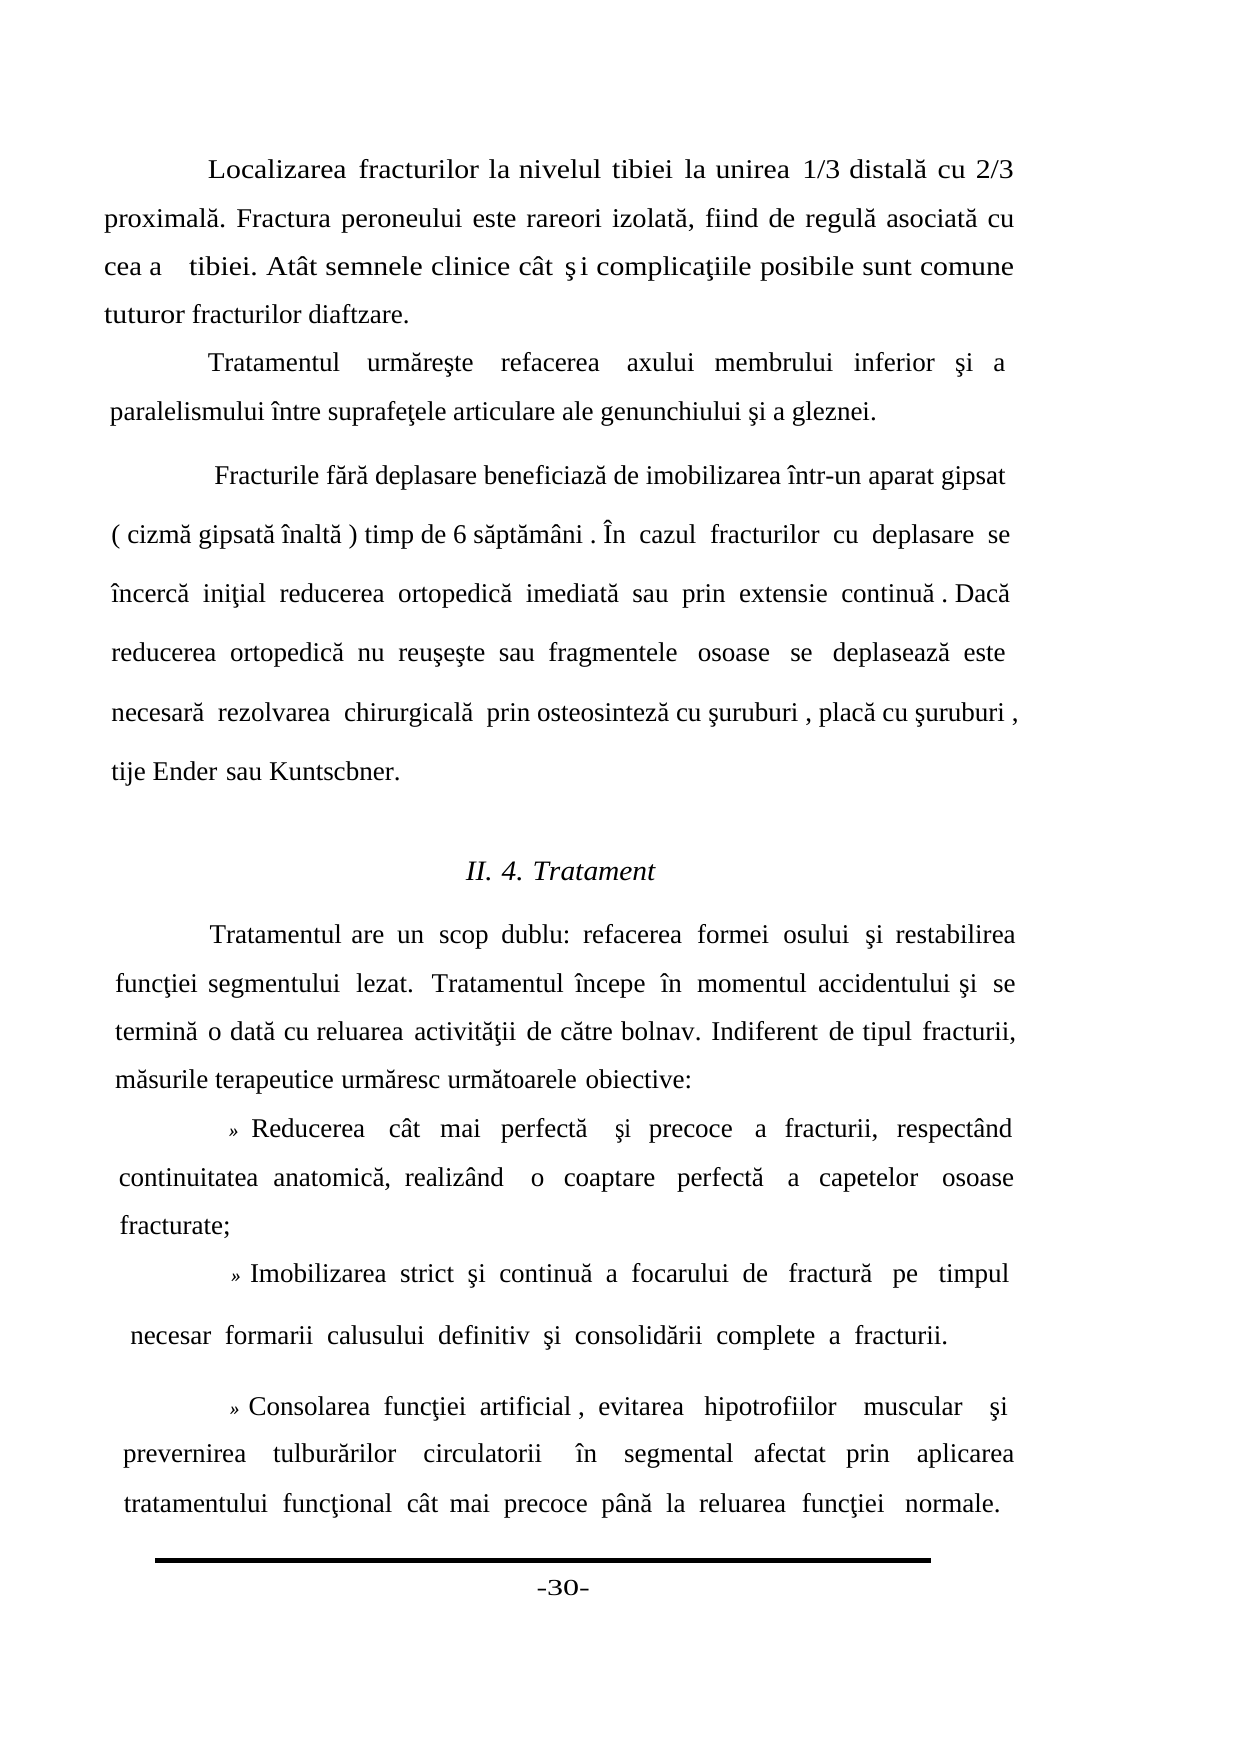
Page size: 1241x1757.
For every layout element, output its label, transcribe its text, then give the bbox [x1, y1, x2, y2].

text paralelismului între suprafeţele articulare ale genunchiului şi a gleznei. [89, 395, 1014, 426]
text continuitatea anatomică, realizând o coaptare perfectă a capetelor osoase fracturate; [118, 1161, 1014, 1240]
text încercă iniţial reducerea ortopedică imediată sau prin extensie continuă . Dacă [111, 579, 1065, 609]
text necesar formarii calusului definitiv şi consolidării complete a fracturii. [89, 1320, 1065, 1351]
text » Imobilizarea strict şi continuă a focarului de fractură pe timpul [89, 1258, 1065, 1289]
text » Consolarea funcţiei artificial , evitarea hipotrofiilor muscular şi [121, 1390, 1015, 1421]
text II. 4. Tratament [89, 853, 1031, 886]
text Localizarea fracturilor la nivelul tibiei la unirea 1/3 distală cu 2/3 proximală. Fractura peroneului este rareori izolată, fiind de regulă asociată cu cea a tibiei. Atât semnele clinice cât şi complicaţiile posibile sunt comune tuturor fracturilor diaftzare. [104, 154, 1014, 329]
text Tratamentul are un scop dublu: refacerea formei osului şi restabilirea funcţiei segmentului lezat. Tratamentul începe în momentul accidentului şi se termină o dată cu reluarea activităţii de către bolnav. Indiferent de tipul fracturii, măsurile terapeutice urmăresc următoarele obiective: [115, 918, 1016, 1094]
text prevernirea tulburărilor circulatorii în segmental afectat prin aplicarea [123, 1437, 1065, 1468]
text Tratamentul urmăreşte refacerea axului membrului inferior şi a [104, 347, 1014, 378]
text » Reducerea cât mai perfectă şi precoce a fracturii, respectând [89, 1112, 1012, 1144]
text tije Ender sau Kuntscbner. [111, 757, 1065, 786]
text Fracturile fără deplasare beneficiază de imobilizarea într-un aparat gipsat [111, 461, 1065, 490]
text reducerea ortopedică nu reuşeşte sau fragmentele osoase se deplasează este [111, 638, 1065, 668]
text necesară rezolvarea chirurgicală prin osteosinteză cu şuruburi , placă cu şuruburi , [111, 698, 1065, 727]
text -30- [89, 1574, 1036, 1601]
text tratamentului funcţional cât mai precoce până la reluarea funcţiei normale. [124, 1487, 1065, 1518]
text ( cizmă gipsată înaltă ) timp de 6 săptămâni . În cazul fracturilor cu deplasare se [111, 520, 1065, 549]
